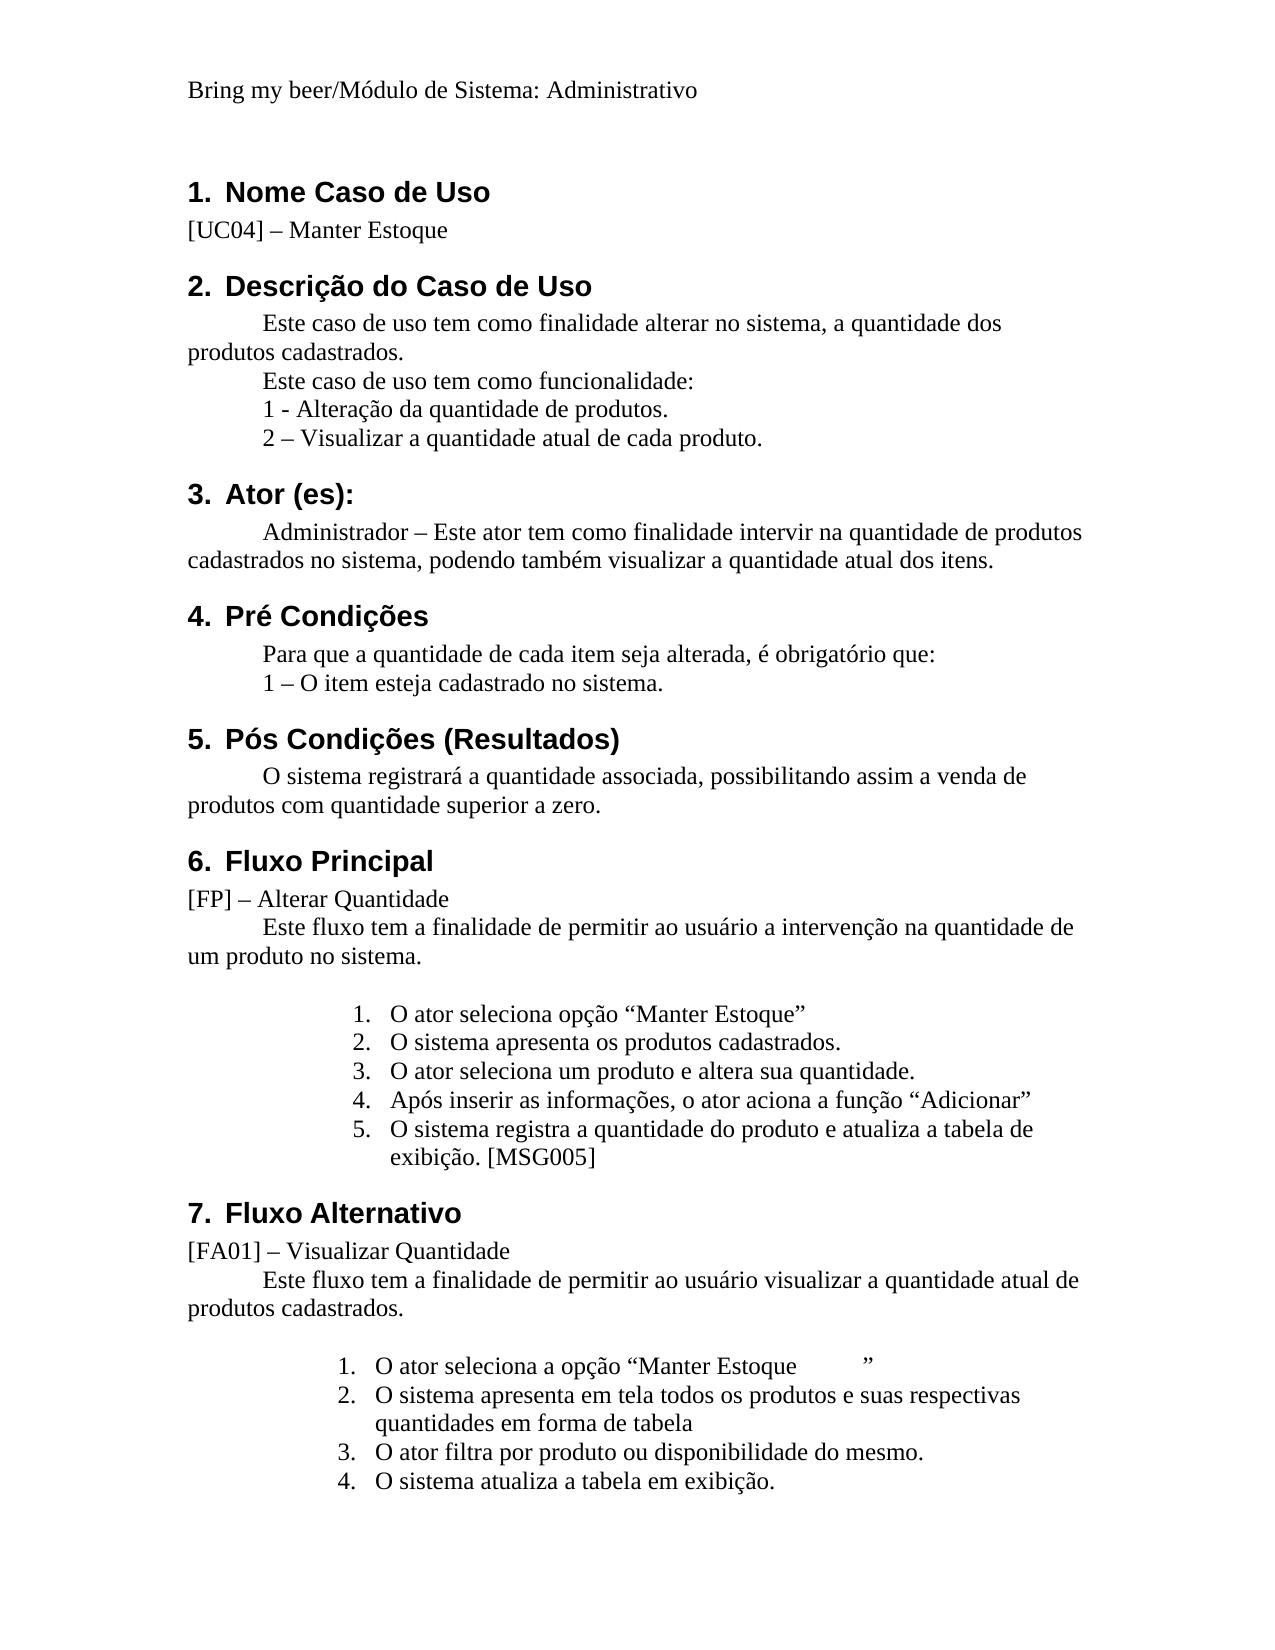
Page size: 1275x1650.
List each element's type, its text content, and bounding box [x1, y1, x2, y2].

list O ator filtra por produto ou disponibilidade do mesmo. [337, 1437, 1087, 1466]
list O sistema apresenta em tela todos os produtos e suas respectivas quantidades em forma de tabela [337, 1380, 1087, 1437]
text [FP] – Alterar Quantidade [187, 884, 1087, 912]
list Após inserir as informações, o ator aciona a função “Adicionar” [352, 1085, 1087, 1114]
list O sistema apresenta os produtos cadastrados. [352, 1027, 1087, 1056]
subtitle Fluxo Principal [187, 844, 1087, 877]
text Este fluxo tem a finalidade de permitir ao usuário a intervenção na quantidade de um produto no sistema. [187, 912, 1087, 970]
list O sistema registra a quantidade do produto e atualiza a tabela de exibição. [MSG005] [352, 1114, 1087, 1171]
text Administrador – Este ator tem como finalidade intervir na quantidade de produtos cadastrados no sistema, podendo também visualizar a quantidade atual dos itens. [187, 517, 1087, 574]
text O sistema registrará a quantidade associada, possibilitando assim a venda de produtos com quantidade superior a zero. [187, 761, 1087, 819]
text 1 - Alteração da quantidade de produtos. [187, 394, 1087, 423]
list O sistema atualiza a tabela em exibição. [337, 1466, 1087, 1495]
text Para que a quantidade de cada item seja alterada, é obrigatório que: [262, 639, 1087, 668]
list O ator seleciona um produto e altera sua quantidade. [352, 1056, 1087, 1085]
text 2 – Visualizar a quantidade atual de cada produto. [187, 423, 1087, 452]
list O ator seleciona opção “Manter Estoque” [352, 999, 1087, 1027]
list O ator seleciona a opção “Manter Estoque ” [337, 1351, 1087, 1380]
subtitle Descrição do Caso de Uso [187, 268, 1087, 302]
text Este caso de uso tem como finalidade alterar no sistema, a quantidade dos produtos cadastrados. [187, 308, 1087, 366]
text 1 – O item esteja cadastrado no sistema. [262, 668, 1087, 697]
subtitle Ator (es): [187, 477, 1087, 511]
text [FA01] – Visualizar Quantidade [187, 1236, 1087, 1265]
subtitle Fluxo Alternativo [187, 1196, 1087, 1230]
text [UC04] – Manter Estoque [187, 215, 1087, 243]
text Este fluxo tem a finalidade de permitir ao usuário visualizar a quantidade atual de produtos cadastrados. [187, 1265, 1087, 1322]
subtitle Pós Condições (Resultados) [187, 722, 1087, 755]
subtitle Nome Caso de Uso [187, 175, 1087, 208]
text Este caso de uso tem como funcionalidade: [187, 366, 1087, 394]
subtitle Pré Condições [187, 599, 1087, 633]
